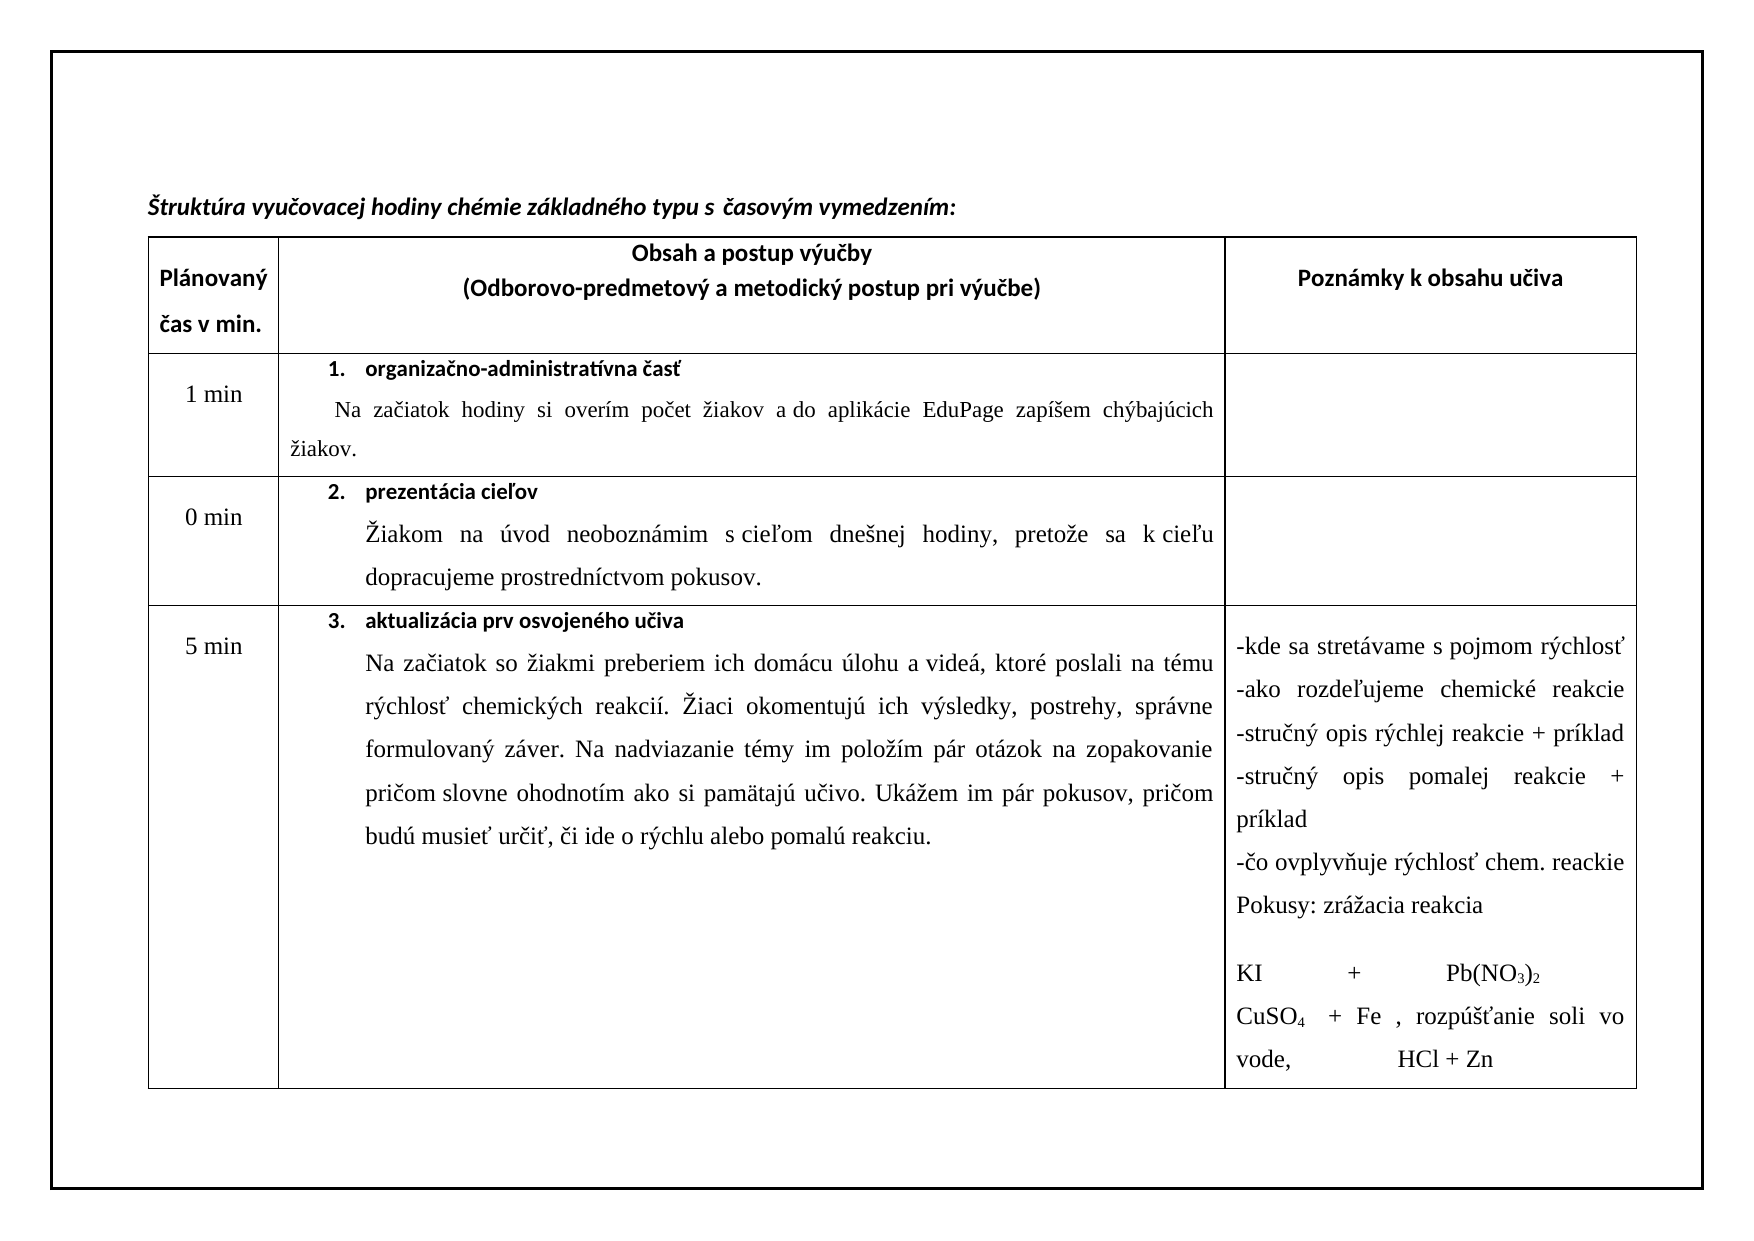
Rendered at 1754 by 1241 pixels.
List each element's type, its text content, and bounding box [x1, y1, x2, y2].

table_cell aktualizácia prv osvojeného učiva Na začiatok so žiakmi preberiem ich domácu úlohu a videá, ktoré poslali na tému rýchlosť chemických reakcií. Žiaci okomentujú ich výsledky, postrehy, správne formulovaný záver. Na nadviazanie témy im položím pár otázok na zopakovanie pričom slovne ohodnotím ako si pamätajú učivo. Ukážem im pár pokusov, pričom budú musieť určiť, či ide o rýchlu alebo pomalú reakciu. [279, 606, 1224, 1087]
table_cell [1226, 477, 1636, 605]
table_header Obsah a postup výučby (Odborovo-predmetový a metodický postup pri výučbe) [279, 238, 1224, 353]
table_cell organizačno-administratívna časť Na začiatok hodiny si overím počet žiakov a do aplikácie EduPage zapíšem chýbajúcich žiakov. [279, 354, 1224, 476]
table_cell 0 min [149, 477, 278, 605]
table_cell [1226, 354, 1636, 476]
table_header Plánovaný čas v min. [149, 238, 278, 353]
text Štruktúra vyučovacej hodiny chémie základného typu s časovým vymedzením: [148, 191, 1606, 221]
table_cell -kde sa stretávame s pojmom rýchlosť -ako rozdeľujeme chemické reakcie -stručný opis rýchlej reakcie + príklad -stručný opis pomalej reakcie + príklad -čo ovplyvňuje rýchlosť chem. reackie Pokusy: zrážacia reakcia KI + Pb(NO3)2 CuSO4 + Fe , rozpúšťanie soli vo vode, HCl + Zn [1226, 606, 1636, 1087]
table_cell 5 min [149, 606, 278, 1087]
table_cell 1 min [149, 354, 278, 476]
table_header Poznámky k obsahu učiva [1226, 238, 1636, 353]
table_cell prezentácia cieľov Žiakom na úvod neoboznámim s cieľom dnešnej hodiny, pretože sa k cieľu dopracujeme prostredníctvom pokusov. [279, 477, 1224, 605]
